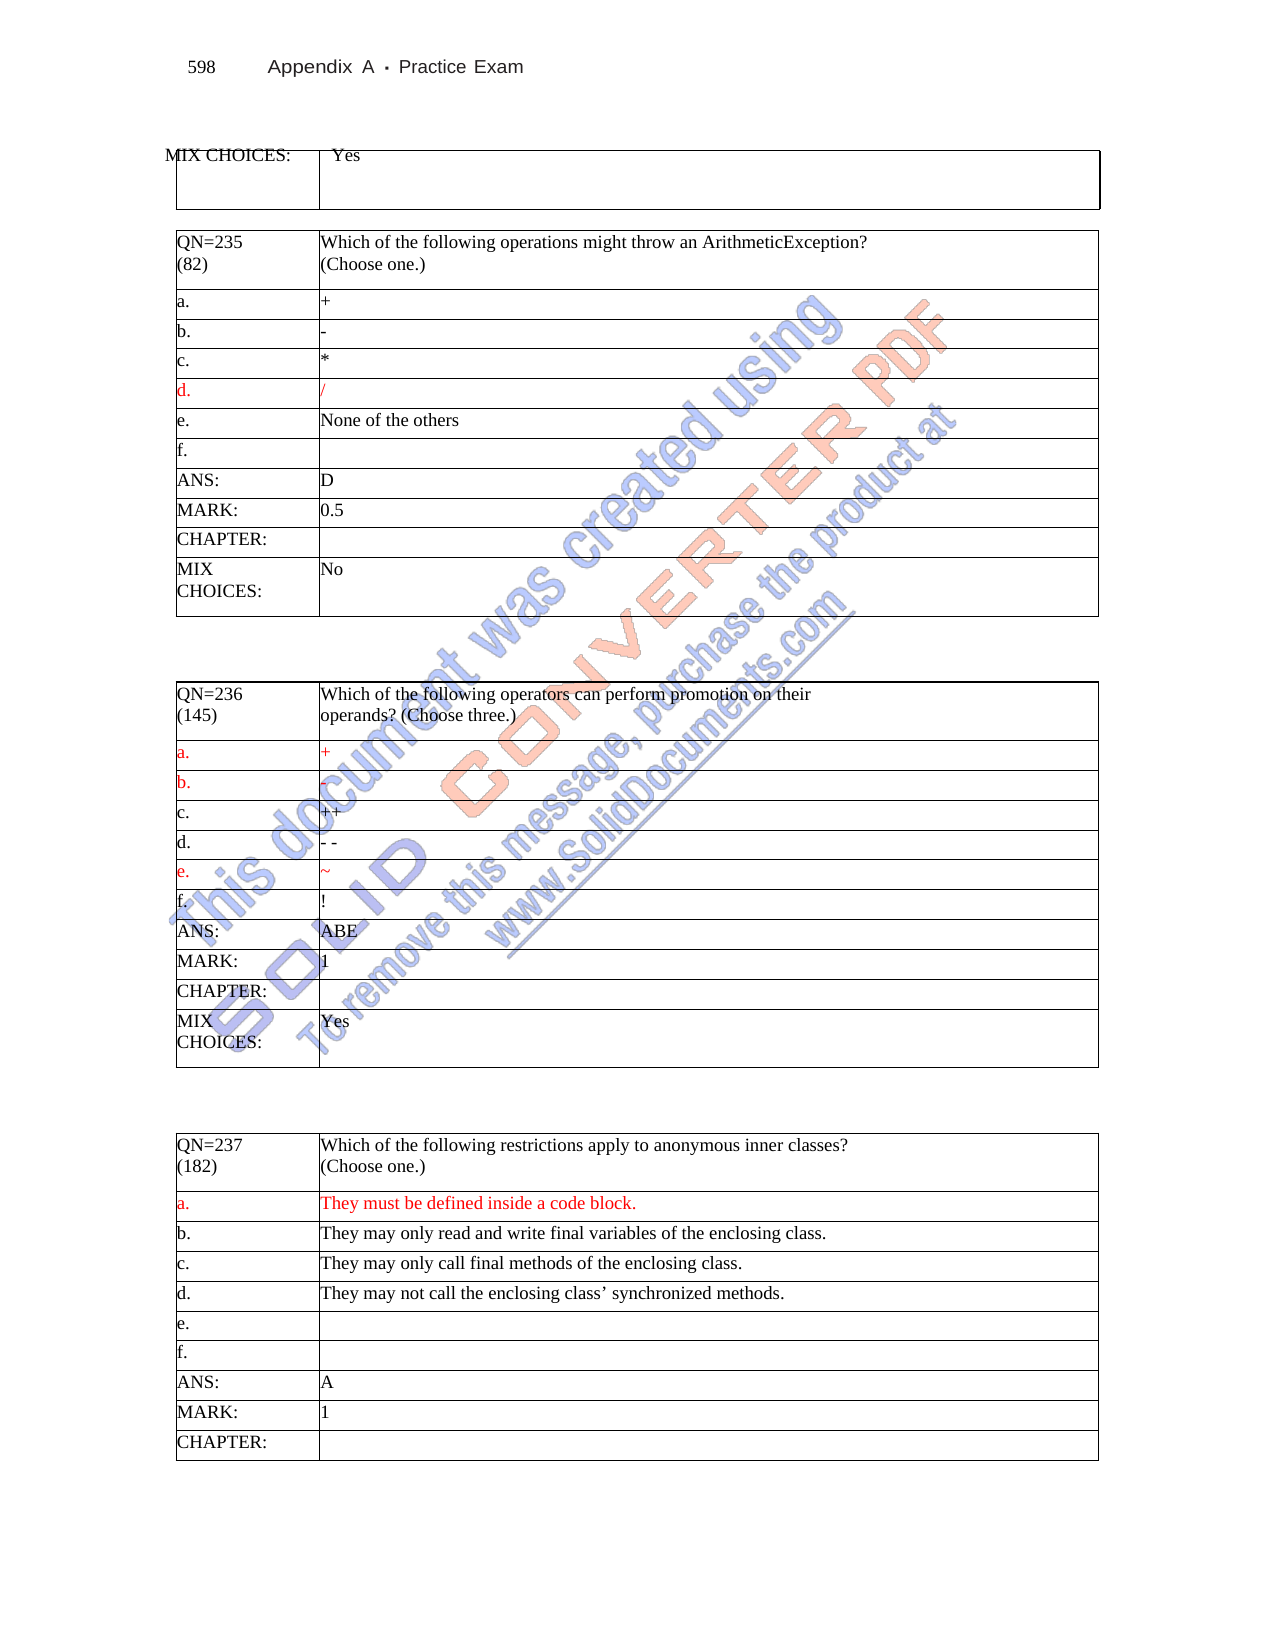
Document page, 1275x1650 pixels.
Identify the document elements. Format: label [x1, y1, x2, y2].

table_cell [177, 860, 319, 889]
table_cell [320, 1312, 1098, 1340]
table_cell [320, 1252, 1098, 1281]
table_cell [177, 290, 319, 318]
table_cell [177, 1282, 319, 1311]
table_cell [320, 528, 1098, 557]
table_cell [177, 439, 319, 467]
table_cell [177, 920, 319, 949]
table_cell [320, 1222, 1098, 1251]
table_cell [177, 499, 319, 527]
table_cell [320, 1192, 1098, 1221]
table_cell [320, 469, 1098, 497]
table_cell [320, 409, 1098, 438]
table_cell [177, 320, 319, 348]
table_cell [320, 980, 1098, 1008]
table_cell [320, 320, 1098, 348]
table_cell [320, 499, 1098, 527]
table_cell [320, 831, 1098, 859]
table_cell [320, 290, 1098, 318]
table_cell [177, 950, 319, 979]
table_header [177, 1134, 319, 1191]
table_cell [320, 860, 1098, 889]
picture [168, 295, 957, 1055]
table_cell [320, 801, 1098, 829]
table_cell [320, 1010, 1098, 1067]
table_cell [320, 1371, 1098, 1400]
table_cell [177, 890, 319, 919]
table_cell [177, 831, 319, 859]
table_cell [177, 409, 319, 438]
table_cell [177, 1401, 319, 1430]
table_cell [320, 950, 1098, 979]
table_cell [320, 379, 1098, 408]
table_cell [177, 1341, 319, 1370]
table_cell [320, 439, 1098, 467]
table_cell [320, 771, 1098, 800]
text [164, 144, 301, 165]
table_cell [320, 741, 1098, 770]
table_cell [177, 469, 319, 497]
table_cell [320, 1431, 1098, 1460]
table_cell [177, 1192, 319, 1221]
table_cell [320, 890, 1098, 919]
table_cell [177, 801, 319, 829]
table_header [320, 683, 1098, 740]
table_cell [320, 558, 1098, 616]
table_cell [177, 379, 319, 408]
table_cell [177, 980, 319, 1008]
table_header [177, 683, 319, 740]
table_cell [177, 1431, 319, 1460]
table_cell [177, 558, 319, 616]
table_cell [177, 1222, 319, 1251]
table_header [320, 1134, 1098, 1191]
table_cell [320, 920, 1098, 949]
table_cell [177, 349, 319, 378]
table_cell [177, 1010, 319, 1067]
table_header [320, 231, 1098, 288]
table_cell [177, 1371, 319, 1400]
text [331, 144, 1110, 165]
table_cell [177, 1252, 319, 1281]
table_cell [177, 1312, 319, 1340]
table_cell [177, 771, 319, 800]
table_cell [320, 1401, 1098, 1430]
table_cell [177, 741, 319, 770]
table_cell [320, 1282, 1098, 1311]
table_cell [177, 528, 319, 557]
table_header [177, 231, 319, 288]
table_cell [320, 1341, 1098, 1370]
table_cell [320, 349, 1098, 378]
